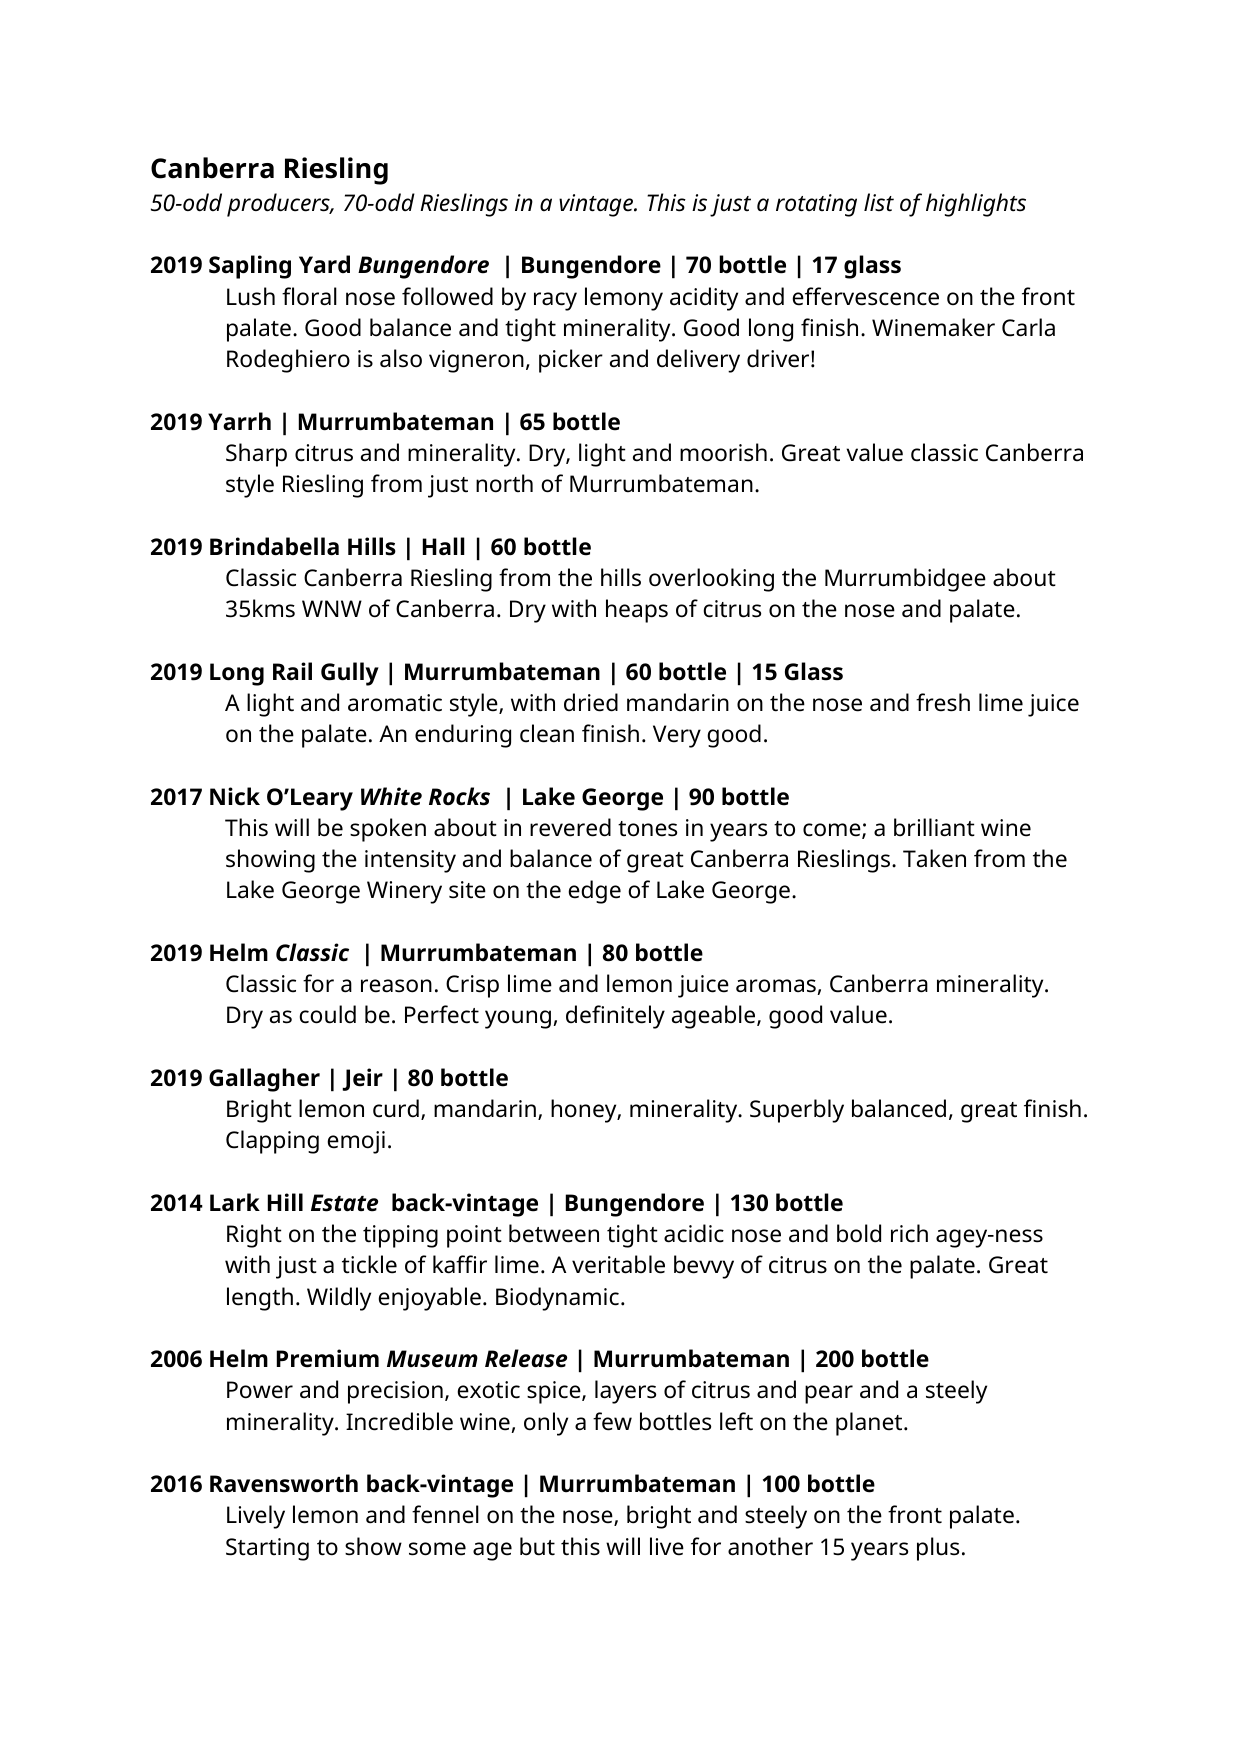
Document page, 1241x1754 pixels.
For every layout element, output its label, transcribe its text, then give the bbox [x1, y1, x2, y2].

text 2019 Sapling Yard Bungendore | Bungendore | 70 bottle | 17 glass [150, 249, 1090, 281]
text Canberra Riesling [150, 150, 1090, 187]
text Lush floral nose followed by racy lemony acidity and effervescence on the front palate. Good balance and tight minerality. Good long finish. Winemaker Carla Rodeghiero is also vigneron, picker and delivery driver! [225, 281, 1090, 374]
text Right on the tipping point between tight acidic nose and bold rich agey-ness with just a tickle of kaffir lime. A veritable bevvy of citrus on the palate. Great length. Wildly enjoyable. Biodynamic. [225, 1218, 1090, 1312]
text 2006 Helm Premium Museum Release | Murrumbateman | 200 bottle [150, 1343, 1090, 1374]
text Bright lemon curd, mandarin, honey, minerality. Superbly balanced, great finish. Clapping emoji. [225, 1093, 1090, 1156]
text 2019 Helm Classic | Murrumbateman | 80 bottle [150, 937, 1090, 968]
text 2017 Nick O’Leary White Rocks | Lake George | 90 bottle [150, 781, 1090, 812]
text 50-odd producers, 70-odd Rieslings in a vintage. This is just a rotating list of highlights [150, 187, 1090, 218]
text Classic Canberra Riesling from the hills overlooking the Murrumbidgee about 35kms WNW of Canberra. Dry with heaps of citrus on the nose and palate. [225, 562, 1090, 624]
text 2019 Gallagher | Jeir | 80 bottle [150, 1062, 1090, 1093]
text This will be spoken about in revered tones in years to come; a brilliant wine showing the intensity and balance of great Canberra Rieslings. Taken from the Lake George Winery site on the edge of Lake George. [225, 812, 1090, 906]
text 2019 Long Rail Gully | Murrumbateman | 60 bottle | 15 Glass [150, 656, 1090, 687]
text Power and precision, exotic spice, layers of citrus and pear and a steely minerality. Incredible wine, only a few bottles left on the planet. [225, 1374, 1090, 1437]
text 2019 Brindabella Hills | Hall | 60 bottle [150, 531, 1090, 562]
text 2019 Yarrh | Murrumbateman | 65 bottle [150, 406, 1090, 437]
text Lively lemon and fennel on the nose, bright and steely on the front palate. Starting to show some age but this will live for another 15 years plus. [225, 1499, 1090, 1562]
text 2014 Lark Hill Estate back-vintage | Bungendore | 130 bottle [150, 1187, 1090, 1218]
text A light and aromatic style, with dried mandarin on the nose and fresh lime juice on the palate. An enduring clean finish. Very good. [225, 687, 1090, 749]
text Classic for a reason. Crisp lime and lemon juice aromas, Canberra minerality. Dry as could be. Perfect young, definitely ageable, good value. [225, 968, 1090, 1031]
text Sharp citrus and minerality. Dry, light and moorish. Great value classic Canberra style Riesling from just north of Murrumbateman. [225, 437, 1090, 499]
text 2016 Ravensworth back-vintage | Murrumbateman | 100 bottle [150, 1468, 1090, 1499]
